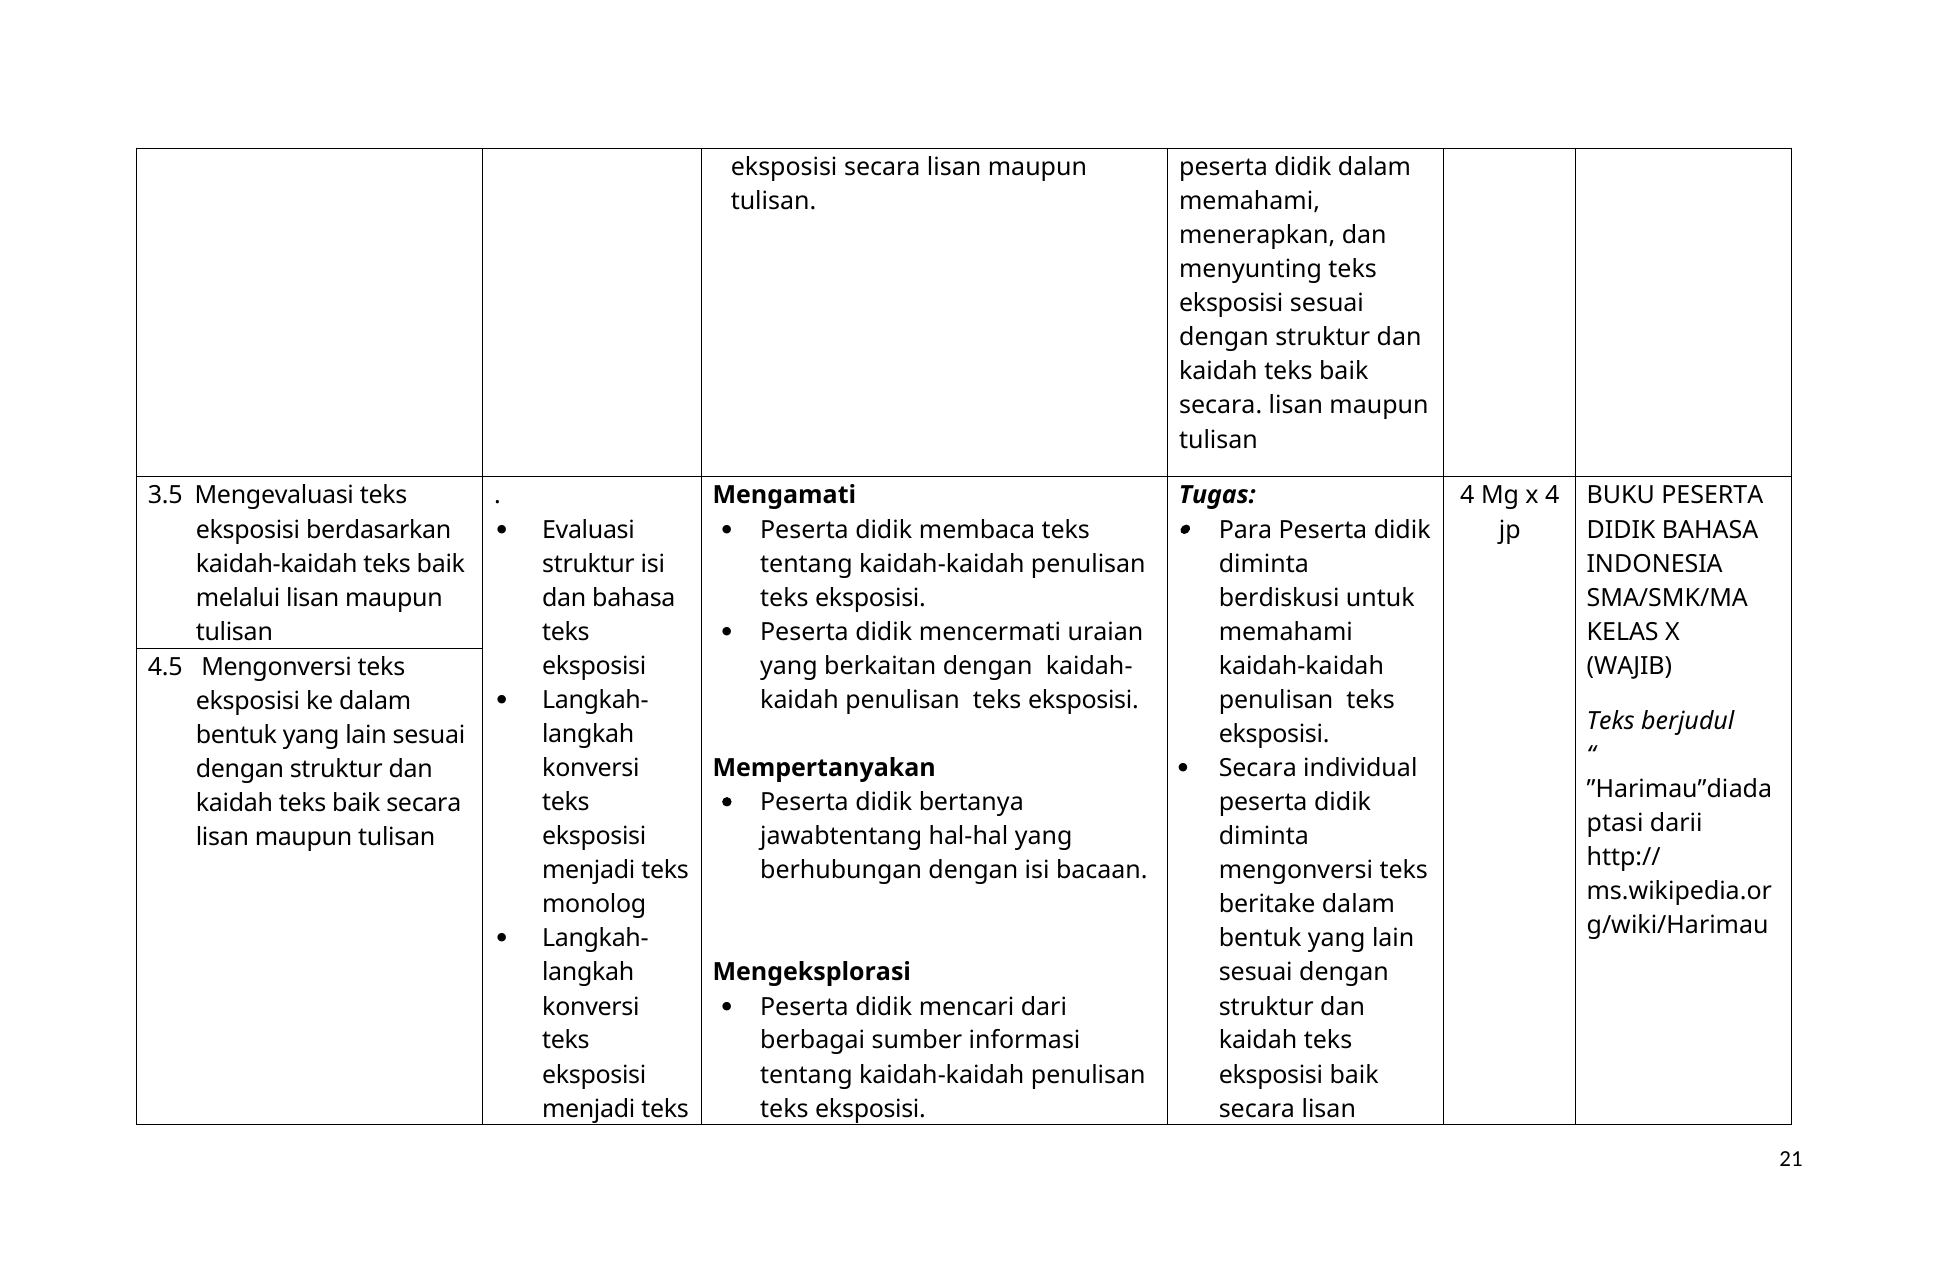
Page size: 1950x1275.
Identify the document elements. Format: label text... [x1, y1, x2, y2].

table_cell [137, 649, 482, 1124]
table_cell 4 Mg x 4 jp [1444, 477, 1575, 1124]
table_cell BUKU PESERTA DIDIK BAHASA INDONESIA SMA/SMK/MA KELAS X (WAJIB) Teks berjudul “”Harimau”diadaptasi darii http://ms.wikipedia.org/wiki/Harimau [1576, 477, 1791, 1124]
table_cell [137, 149, 482, 476]
table_cell Tugas: Para Peserta didik diminta berdiskusi untuk memahami kaidah-kaidah penulisan teks eksposisi. Secara individual peserta didik diminta mengonversi teks beritake dalam bentuk yang lain sesuai dengan struktur dan kaidah teks eksposisi baik secara lisan maupun tulisan. Observasi: mengamati kegiatan peserta didik dalam proses mengumpulkan data, analisis data, dan pembuatan laporan. Portofolio : Guru menilai laporan peserta didik tentang kaidah-kaidah penulisan teks berita. Tes tertulis :Gurumenilai kemampuan peserta didik dalam memahami, menerapkan, dan mengonversi teks eksposisi ke dalam bentuk yang lain sesuai dengan struktur dan kaidah teks baik secara lisan maupun tulisan. [1168, 477, 1443, 1124]
table_cell 3.5 Mengevaluasi teks eksposisi berdasarkan kaidah-kaidah teks baik melalui lisan maupun tulisan [137, 477, 482, 647]
table_cell . Evaluasi struktur isi dan bahasa teks eksposisi Langkah- langkah konversi teks eksposisi menjadi teks monolog Langkah- langkah konversi teks eksposisi menjadi teks drama pendek [483, 477, 701, 1124]
table_cell Mengamati Peserta didik membaca teks tentang kaidah-kaidah penulisan teks eksposisi. Peserta didik mencermati uraian yang berkaitan dengan kaidah-kaidah penulisan teks eksposisi. Mempertanyakan Peserta didik bertanya jawabtentang hal-hal yang berhubungan dengan isi bacaan. Mengeksplorasi Peserta didik mencari dari berbagai sumber informasi tentang kaidah-kaidah penulisan teks eksposisi. Mengasosiasikan Peserta didik mendiskusikan tentang kaidah-kaidah penulisan teks eksposisi. Peserta didik menyimpulkan hal-hal terpenting dalam kaidah-kaidah penulisan teks eksposisi. Mengomunikasikan Peserta didik menuliskan laporan kerja kelompok tentang kaidah-kaidah penulisan teks eksposisi. Peserta didik membacakan hasil kerja kelompok di depan kelas dan Peserta didik lain memberikan tanggapan. Peserta didik mengonversi teks eksposisi ke dalam bentuk yang lain sesuai dengan struktur dan kaidah teks baik secara lisan maupun tulisan. [702, 477, 1167, 1124]
